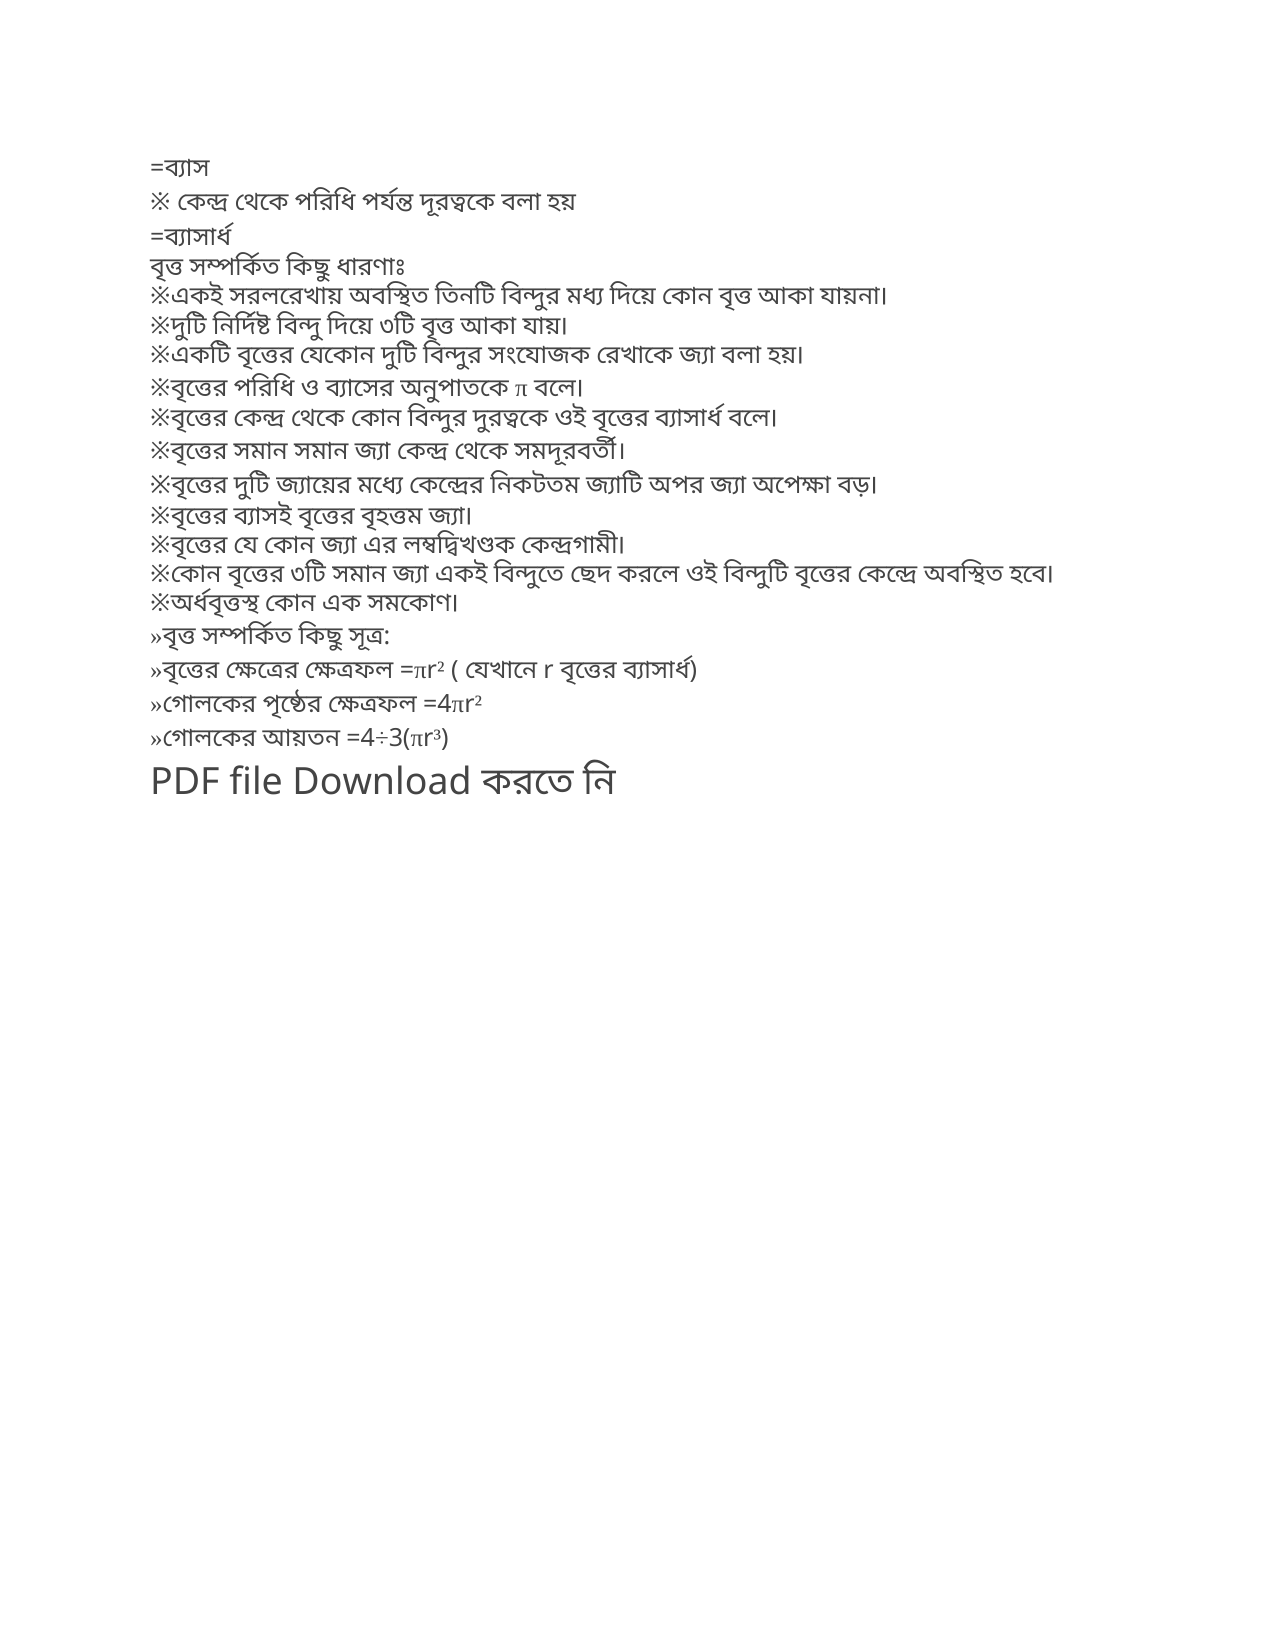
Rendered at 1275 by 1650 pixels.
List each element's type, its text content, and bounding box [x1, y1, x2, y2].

text PDF file Download করতে নি [150, 754, 1125, 805]
text ※বৃত্তের দুটি জ্যায়ের মধ্যে কেন্দ্রের নিকটতম জ্যাটি অপর জ্যা অপেক্ষা বড়। ※বৃত্তের ব্যাসই বৃত্তের বৃহত্তম জ্যা। ※বৃত্তের যে কোন জ্যা এর লম্বদ্বিখণ্ডক কেন্দ্রগামী। ※কোন বৃত্তের ৩টি সমান জ্যা একই বিন্দুতে ছেদ করলে ওই বিন্দুটি বৃত্তের কেন্দ্রে অবস্থিত হবে। ※অর্ধবৃত্তস্থ কোন এক সমকোণ। »বৃত্ত সম্পর্কিত কিছু সূত্র: »বৃত্তের ক্ষেত্রের ক্ষেত্রফল =πr² ( যেখানে r বৃত্তের ব্যাসার্ধ) »গোলকের পৃষ্ঠের ক্ষেত্রফল =4πr² »গোলকের আয়তন =4÷3(πr³) [150, 467, 1125, 754]
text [150, 150, 1125, 467]
